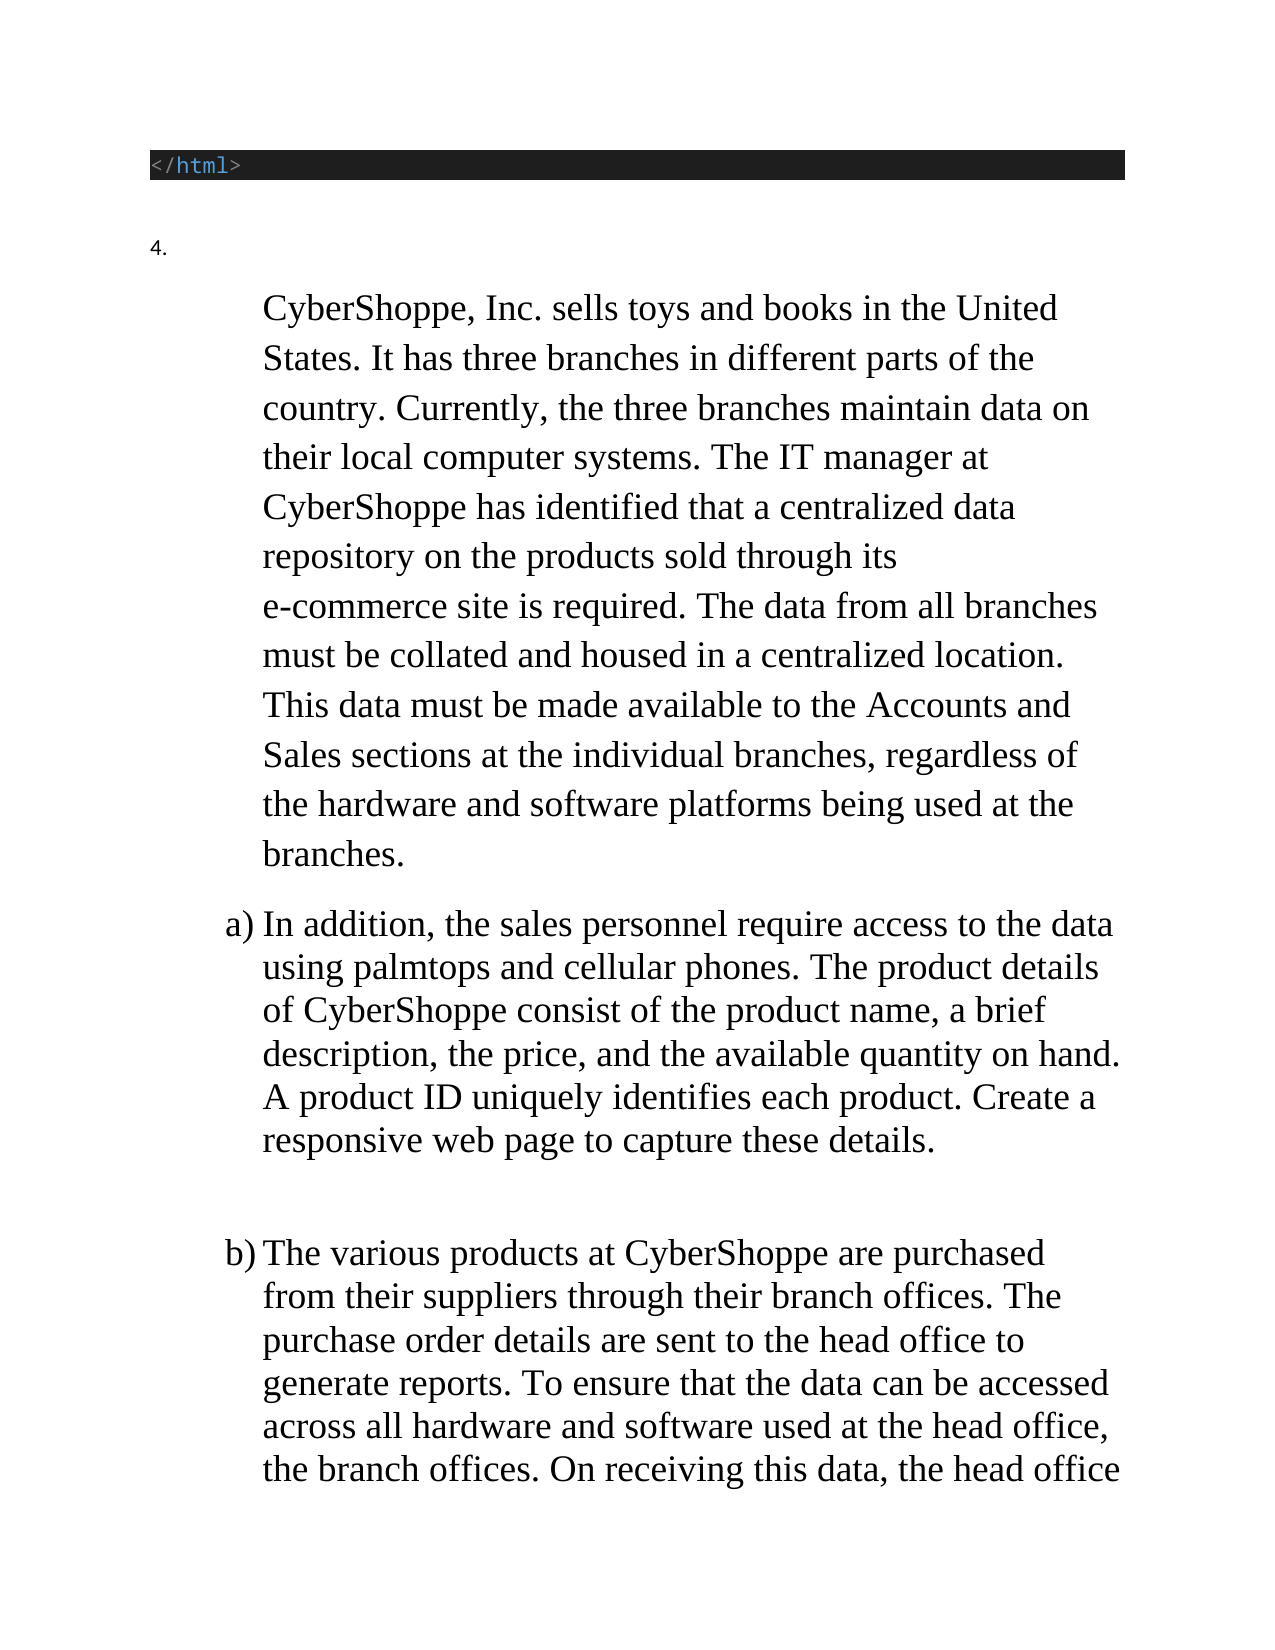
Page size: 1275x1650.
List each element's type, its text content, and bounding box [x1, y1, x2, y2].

text CyberShoppe, Inc. sells toys and books in the United States. It has three branches in different parts of the country. Currently, the three branches maintain data on their local computer systems. The IT manager at CyberShoppe has identified that a centralized data repository on the products sold through its e-commerce site is required. The data from all branches must be collated and housed in a centralized location. This data must be made available to the Accounts and Sales sections at the individual branches, regardless of the hardware and software platforms being used at the branches. [262, 286, 1125, 874]
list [225, 1231, 1125, 1489]
text 4. [150, 233, 1125, 261]
list In addition, the sales personnel require access to the data using palmtops and cellular phones. The product details of CyberShoppe consist of the product name, a brief description, the price, and the available quantity on hand. A product ID uniquely identifies each product. Create a responsive web page to capture these details. [225, 902, 1125, 1160]
text </html> [150, 150, 1125, 180]
